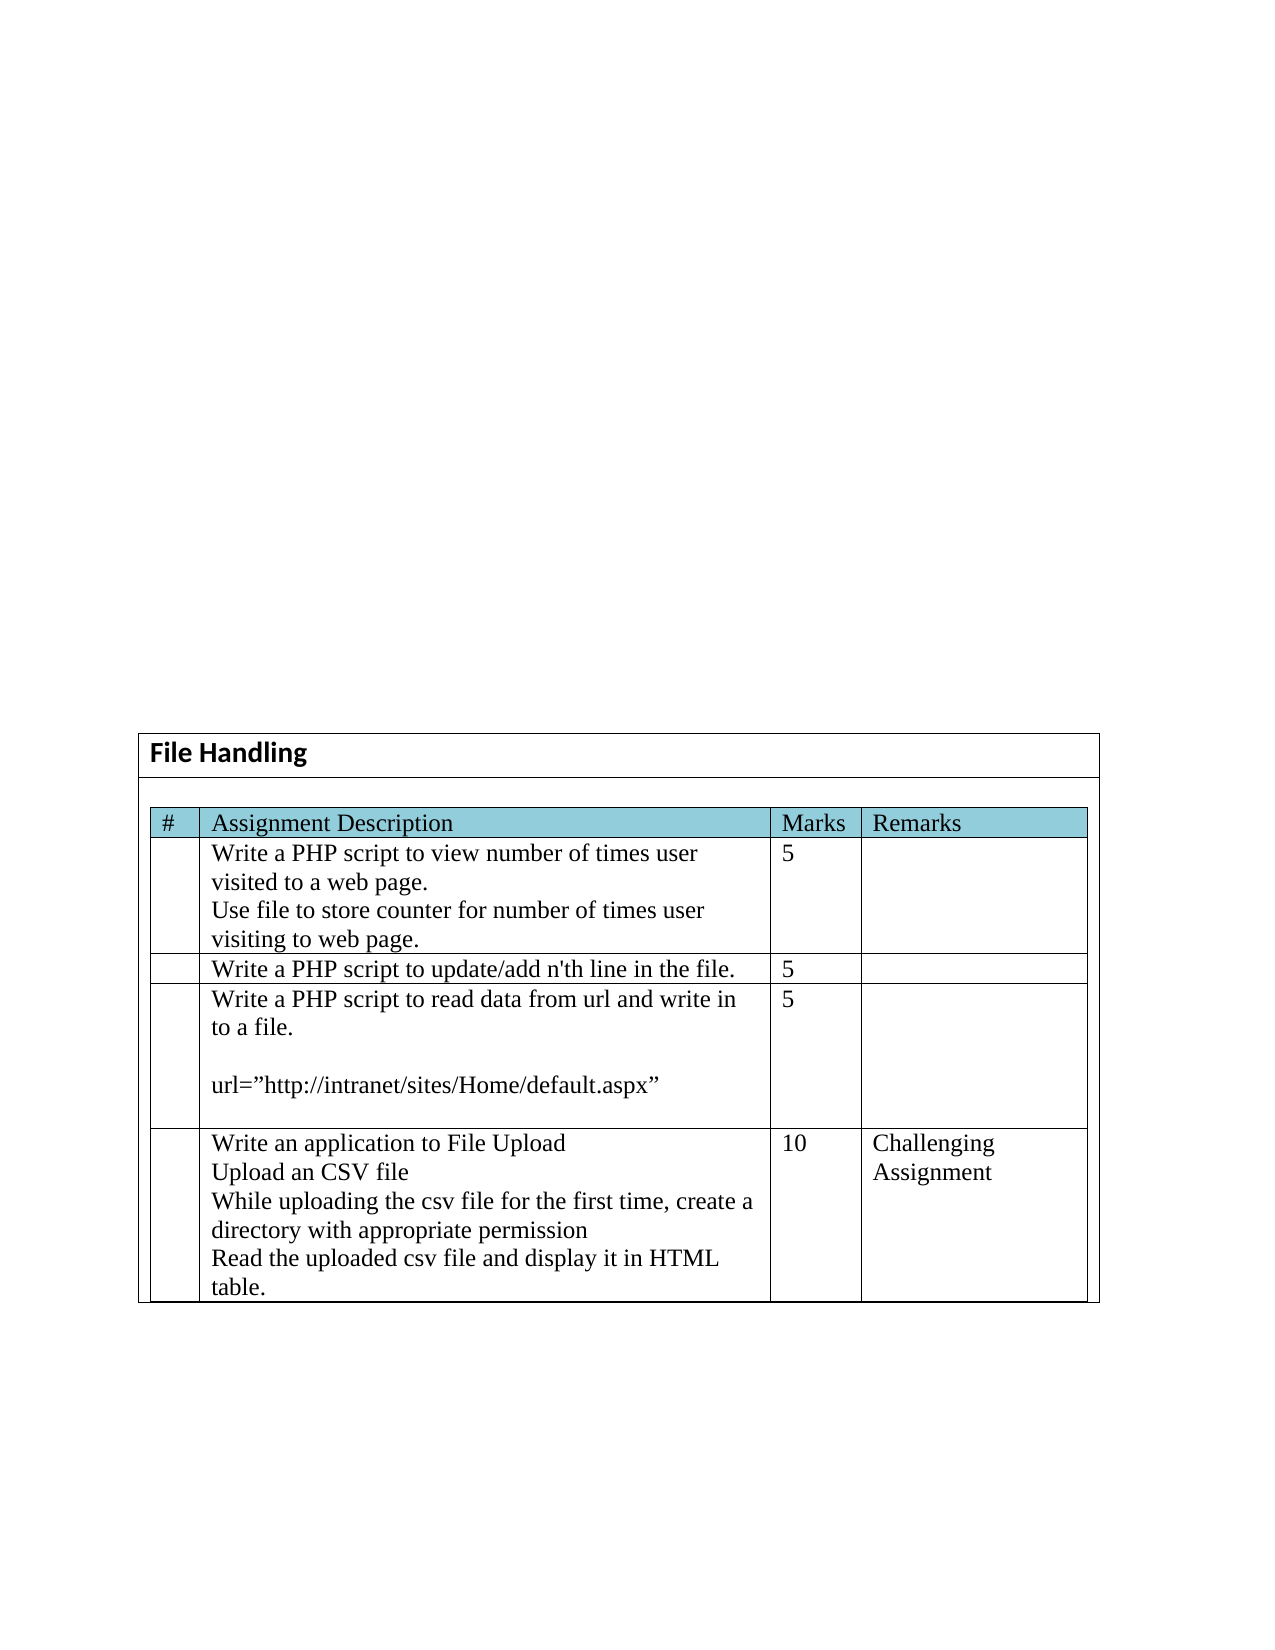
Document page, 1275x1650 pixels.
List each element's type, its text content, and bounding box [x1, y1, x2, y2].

table_header File Handling [139, 734, 1099, 777]
table_cell [139, 778, 1099, 1302]
